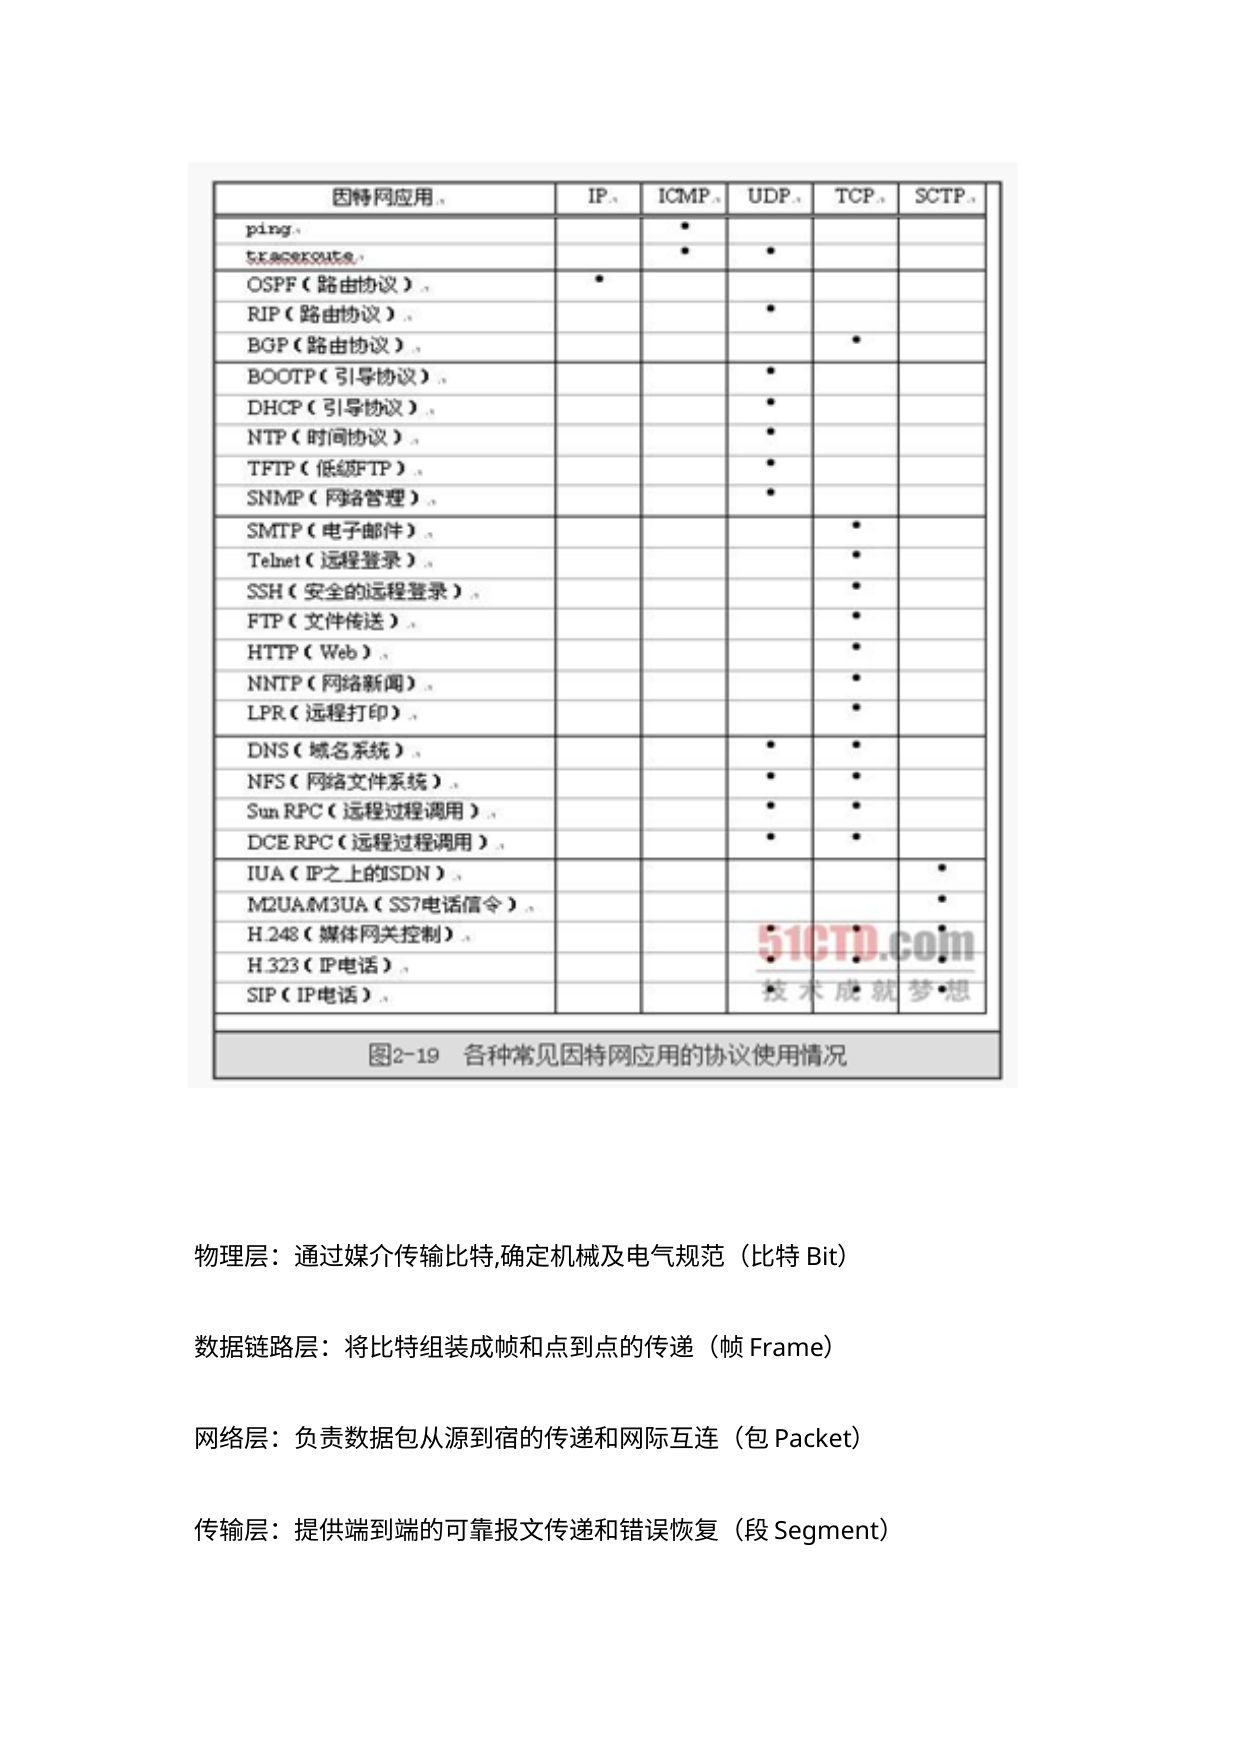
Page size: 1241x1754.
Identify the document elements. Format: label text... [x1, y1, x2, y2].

picture [187, 162, 1018, 1088]
text 网络层：负责数据包从源到宿的传递和网际互连（包Packet） [187, 1404, 1053, 1469]
text 数据链路层：将比特组装成帧和点到点的传递（帧Frame） [187, 1313, 1053, 1378]
text 物理层：通过媒介传输比特,确定机械及电气规范（比特Bit） [187, 1222, 1053, 1287]
text 传输层：提供端到端的可靠报文传递和错误恢复（段Segment） [187, 1496, 1053, 1561]
